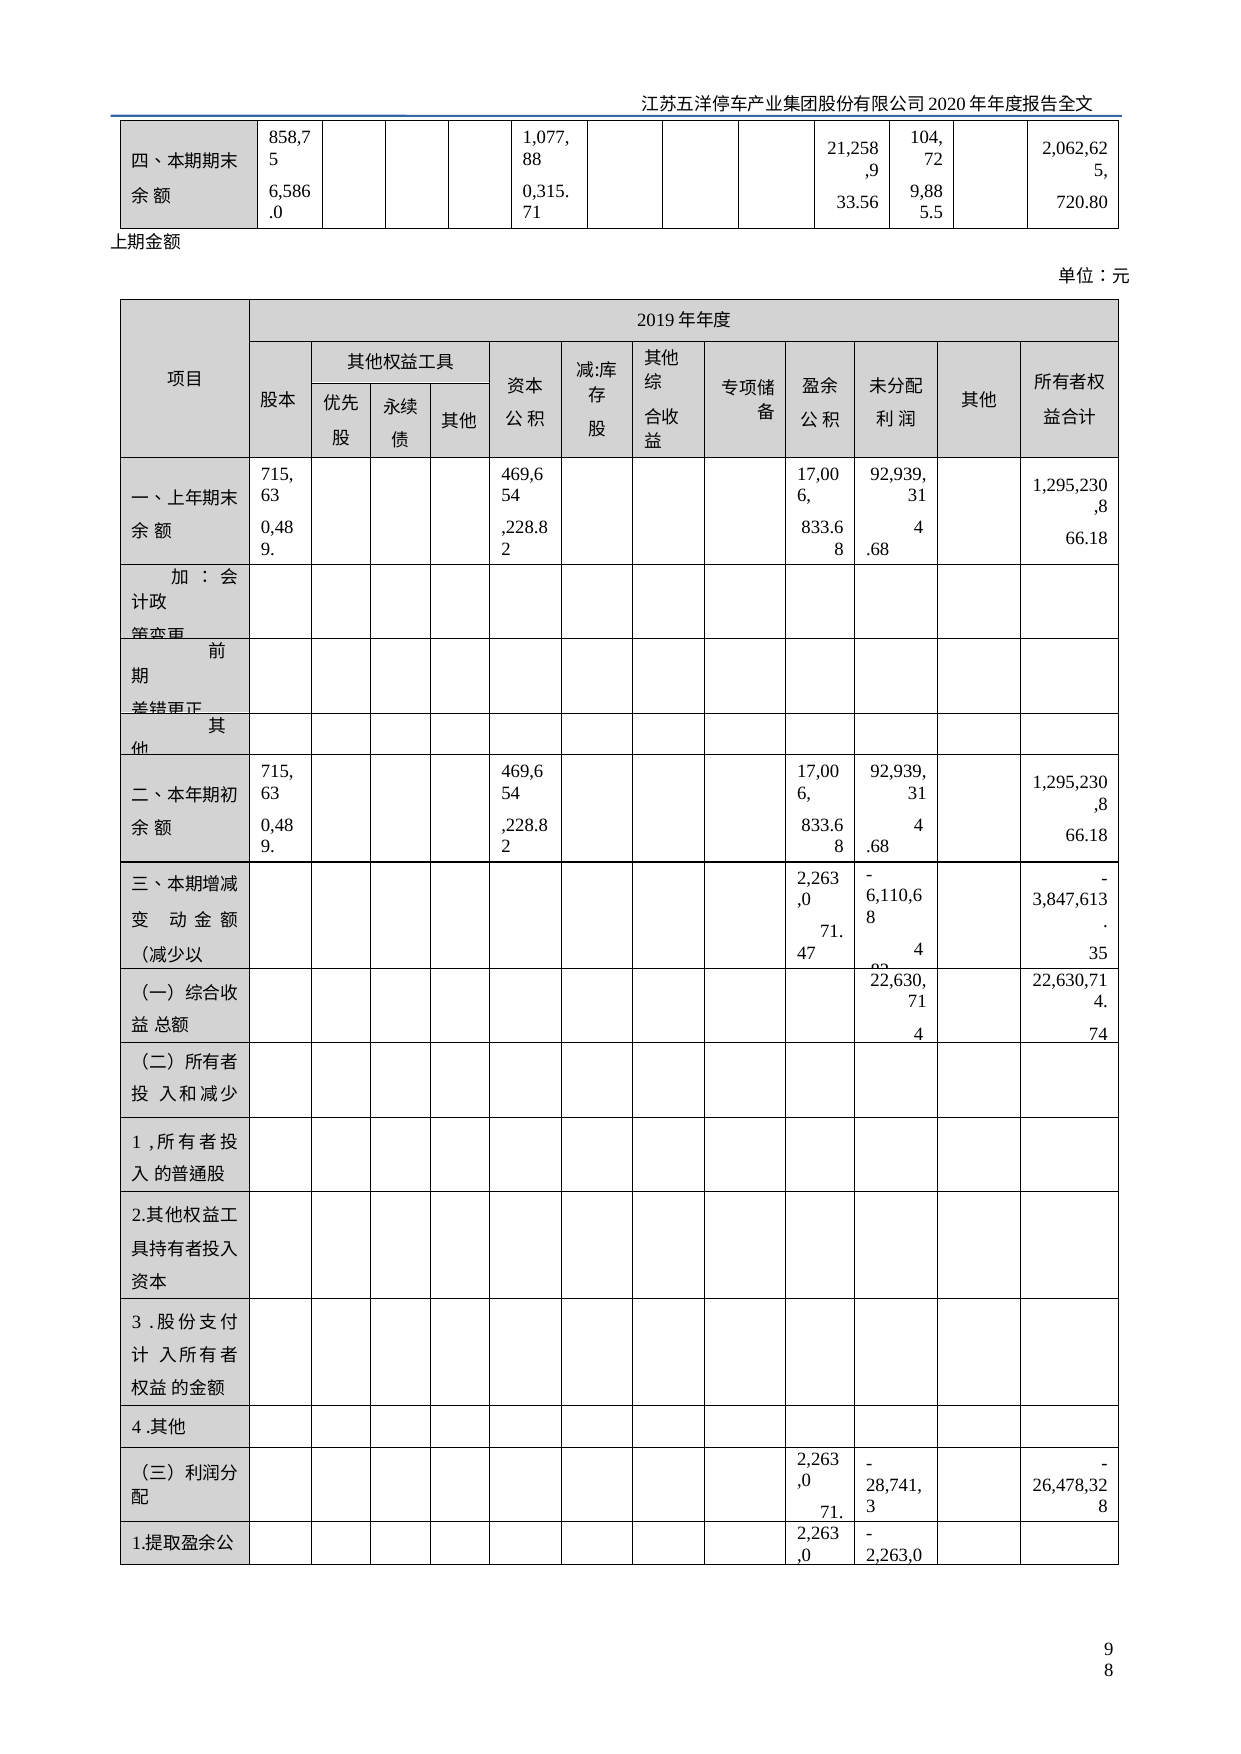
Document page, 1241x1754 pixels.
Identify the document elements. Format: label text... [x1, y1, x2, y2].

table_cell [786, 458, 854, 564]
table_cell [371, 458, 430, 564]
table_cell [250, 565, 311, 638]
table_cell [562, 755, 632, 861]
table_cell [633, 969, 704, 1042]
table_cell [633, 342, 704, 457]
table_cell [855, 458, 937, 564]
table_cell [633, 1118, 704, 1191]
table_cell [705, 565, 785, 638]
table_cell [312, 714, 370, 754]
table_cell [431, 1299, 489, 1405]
text 上期金额 [110, 229, 1129, 253]
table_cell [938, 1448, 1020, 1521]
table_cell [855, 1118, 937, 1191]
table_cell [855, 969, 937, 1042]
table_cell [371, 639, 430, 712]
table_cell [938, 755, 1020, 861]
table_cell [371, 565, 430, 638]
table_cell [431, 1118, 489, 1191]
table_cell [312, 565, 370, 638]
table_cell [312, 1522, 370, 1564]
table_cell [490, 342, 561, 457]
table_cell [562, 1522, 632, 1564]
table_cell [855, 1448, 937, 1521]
text 单位：元 [110, 264, 1129, 288]
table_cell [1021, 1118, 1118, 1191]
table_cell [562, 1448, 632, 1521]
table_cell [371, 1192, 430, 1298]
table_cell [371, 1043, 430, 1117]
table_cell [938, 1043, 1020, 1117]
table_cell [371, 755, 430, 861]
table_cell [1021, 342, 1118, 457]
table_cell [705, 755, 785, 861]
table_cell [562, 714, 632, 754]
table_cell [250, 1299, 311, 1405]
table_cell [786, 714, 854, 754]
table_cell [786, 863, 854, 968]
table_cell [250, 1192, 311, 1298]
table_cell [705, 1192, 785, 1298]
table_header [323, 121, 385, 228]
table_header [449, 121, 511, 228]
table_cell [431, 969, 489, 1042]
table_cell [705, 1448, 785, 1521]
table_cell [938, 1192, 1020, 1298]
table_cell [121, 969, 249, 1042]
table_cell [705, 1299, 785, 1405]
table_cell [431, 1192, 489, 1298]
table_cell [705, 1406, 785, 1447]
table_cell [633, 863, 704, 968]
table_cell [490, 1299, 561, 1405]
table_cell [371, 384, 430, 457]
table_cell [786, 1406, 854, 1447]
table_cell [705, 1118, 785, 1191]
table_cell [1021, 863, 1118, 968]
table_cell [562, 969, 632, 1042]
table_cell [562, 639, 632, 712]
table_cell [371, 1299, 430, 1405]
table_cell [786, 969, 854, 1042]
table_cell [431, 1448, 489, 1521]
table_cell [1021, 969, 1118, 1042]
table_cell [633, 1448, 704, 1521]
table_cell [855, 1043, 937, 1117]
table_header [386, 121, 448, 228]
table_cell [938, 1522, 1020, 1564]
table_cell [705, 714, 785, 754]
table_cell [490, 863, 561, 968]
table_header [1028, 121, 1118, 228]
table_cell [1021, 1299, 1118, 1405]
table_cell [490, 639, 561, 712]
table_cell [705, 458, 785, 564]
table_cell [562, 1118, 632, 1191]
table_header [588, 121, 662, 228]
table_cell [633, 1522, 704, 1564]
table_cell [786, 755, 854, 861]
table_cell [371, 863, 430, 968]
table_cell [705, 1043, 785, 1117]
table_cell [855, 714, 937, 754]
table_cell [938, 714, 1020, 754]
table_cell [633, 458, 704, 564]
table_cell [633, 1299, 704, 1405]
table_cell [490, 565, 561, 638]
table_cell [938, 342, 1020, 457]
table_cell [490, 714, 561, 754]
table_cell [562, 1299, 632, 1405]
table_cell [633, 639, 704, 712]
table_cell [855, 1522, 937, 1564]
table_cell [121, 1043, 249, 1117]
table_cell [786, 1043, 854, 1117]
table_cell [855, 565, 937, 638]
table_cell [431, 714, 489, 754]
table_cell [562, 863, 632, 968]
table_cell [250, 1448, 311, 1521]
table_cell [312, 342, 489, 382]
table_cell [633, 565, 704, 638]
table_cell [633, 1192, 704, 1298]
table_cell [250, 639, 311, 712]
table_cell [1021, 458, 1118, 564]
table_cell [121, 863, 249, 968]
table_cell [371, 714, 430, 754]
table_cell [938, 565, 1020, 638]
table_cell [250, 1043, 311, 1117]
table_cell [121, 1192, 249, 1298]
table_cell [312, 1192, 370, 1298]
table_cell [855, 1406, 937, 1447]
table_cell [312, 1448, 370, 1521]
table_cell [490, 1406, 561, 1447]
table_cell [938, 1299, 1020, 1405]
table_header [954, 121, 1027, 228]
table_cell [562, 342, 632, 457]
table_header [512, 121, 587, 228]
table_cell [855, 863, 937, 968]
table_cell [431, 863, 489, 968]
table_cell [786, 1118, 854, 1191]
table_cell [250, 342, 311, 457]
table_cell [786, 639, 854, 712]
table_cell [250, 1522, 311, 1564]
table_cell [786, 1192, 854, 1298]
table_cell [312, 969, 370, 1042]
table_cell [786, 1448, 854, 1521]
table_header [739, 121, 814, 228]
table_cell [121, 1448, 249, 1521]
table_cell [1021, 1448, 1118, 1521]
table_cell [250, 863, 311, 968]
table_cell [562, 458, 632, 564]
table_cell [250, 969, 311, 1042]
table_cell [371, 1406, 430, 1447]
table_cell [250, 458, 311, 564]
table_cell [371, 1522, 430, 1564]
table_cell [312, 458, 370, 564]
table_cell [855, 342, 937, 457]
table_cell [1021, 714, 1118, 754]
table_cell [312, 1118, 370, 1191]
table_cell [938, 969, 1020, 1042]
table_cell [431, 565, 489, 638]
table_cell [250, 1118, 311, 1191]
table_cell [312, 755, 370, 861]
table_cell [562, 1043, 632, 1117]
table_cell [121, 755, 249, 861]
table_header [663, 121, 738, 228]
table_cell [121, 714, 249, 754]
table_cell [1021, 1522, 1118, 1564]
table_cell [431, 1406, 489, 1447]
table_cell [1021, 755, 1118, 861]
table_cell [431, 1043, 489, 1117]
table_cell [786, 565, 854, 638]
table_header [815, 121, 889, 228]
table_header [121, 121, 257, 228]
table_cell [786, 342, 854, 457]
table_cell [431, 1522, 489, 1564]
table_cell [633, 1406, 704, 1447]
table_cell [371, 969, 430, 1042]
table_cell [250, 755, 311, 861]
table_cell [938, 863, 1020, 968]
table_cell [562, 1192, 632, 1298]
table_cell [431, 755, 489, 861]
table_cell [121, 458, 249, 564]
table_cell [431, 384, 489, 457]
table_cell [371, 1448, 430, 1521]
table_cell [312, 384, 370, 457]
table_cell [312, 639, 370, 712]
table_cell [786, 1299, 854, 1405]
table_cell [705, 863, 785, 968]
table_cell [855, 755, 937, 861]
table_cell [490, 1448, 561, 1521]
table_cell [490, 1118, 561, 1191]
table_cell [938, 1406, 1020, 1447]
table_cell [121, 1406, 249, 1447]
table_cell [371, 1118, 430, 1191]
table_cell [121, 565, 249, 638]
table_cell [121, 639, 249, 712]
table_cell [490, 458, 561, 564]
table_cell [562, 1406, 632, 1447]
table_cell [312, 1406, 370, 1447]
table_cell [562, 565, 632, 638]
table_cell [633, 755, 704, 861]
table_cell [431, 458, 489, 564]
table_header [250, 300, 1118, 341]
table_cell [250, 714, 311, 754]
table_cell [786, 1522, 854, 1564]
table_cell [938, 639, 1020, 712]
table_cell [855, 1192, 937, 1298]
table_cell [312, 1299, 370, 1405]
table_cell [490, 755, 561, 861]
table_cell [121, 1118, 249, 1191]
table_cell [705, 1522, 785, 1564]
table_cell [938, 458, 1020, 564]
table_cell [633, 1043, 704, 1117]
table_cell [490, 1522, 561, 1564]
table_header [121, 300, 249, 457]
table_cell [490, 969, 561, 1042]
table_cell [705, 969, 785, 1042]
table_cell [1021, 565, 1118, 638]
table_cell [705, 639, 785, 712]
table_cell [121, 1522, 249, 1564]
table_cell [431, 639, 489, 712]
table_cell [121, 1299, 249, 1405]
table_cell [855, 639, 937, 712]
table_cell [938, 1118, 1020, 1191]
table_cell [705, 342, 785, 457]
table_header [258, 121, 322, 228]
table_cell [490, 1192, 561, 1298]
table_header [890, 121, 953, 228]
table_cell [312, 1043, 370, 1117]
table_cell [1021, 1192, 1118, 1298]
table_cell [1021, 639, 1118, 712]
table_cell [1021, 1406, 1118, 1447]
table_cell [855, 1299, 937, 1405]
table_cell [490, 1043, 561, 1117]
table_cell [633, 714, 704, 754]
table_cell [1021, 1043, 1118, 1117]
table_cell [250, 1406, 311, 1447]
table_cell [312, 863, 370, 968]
